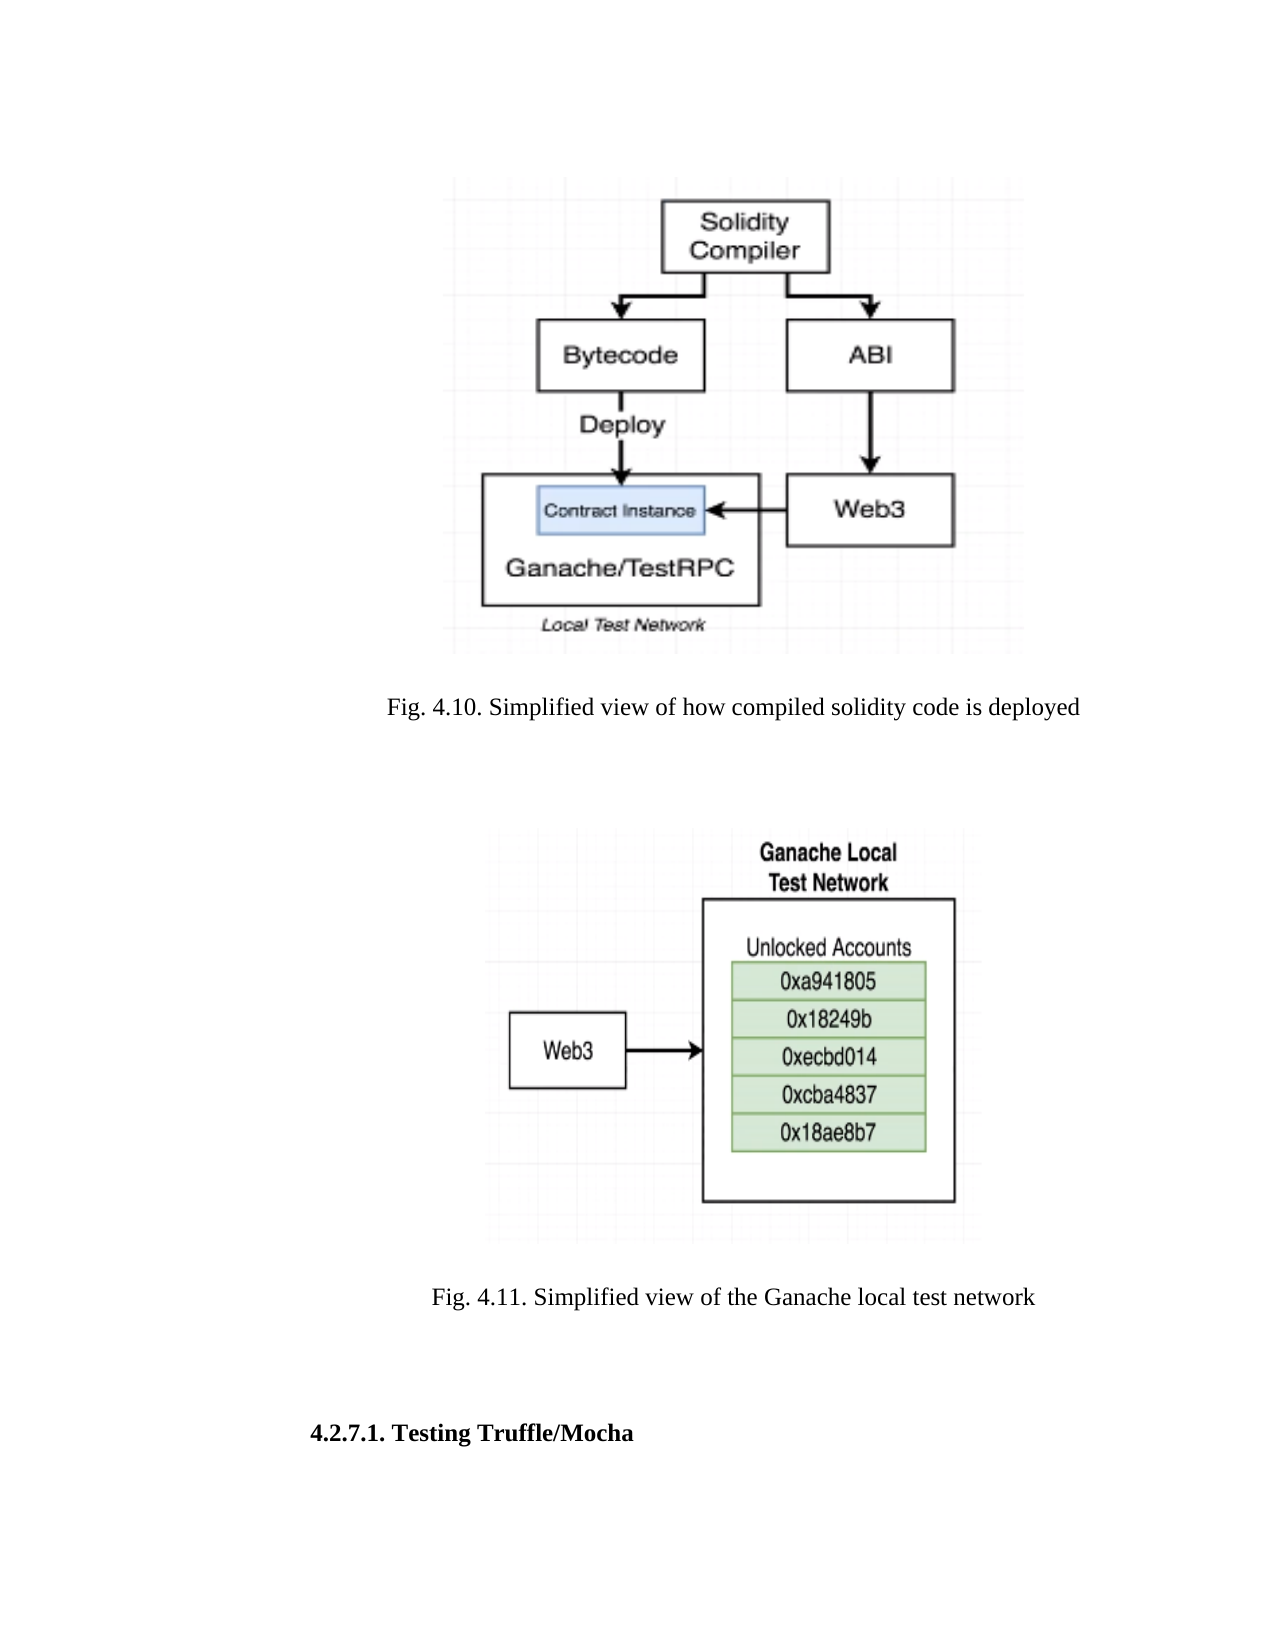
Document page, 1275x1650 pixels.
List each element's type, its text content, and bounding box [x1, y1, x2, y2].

text Fig. 4.10. Simplified view of how compiled solidity code is deployed [310, 692, 1157, 721]
text Fig. 4.11. Simplified view of the Ganache local test network [310, 1282, 1157, 1311]
text 4.2.7.1. Testing Truffle/Mocha [310, 1418, 1157, 1447]
picture [485, 828, 982, 1244]
picture [442, 177, 1025, 654]
